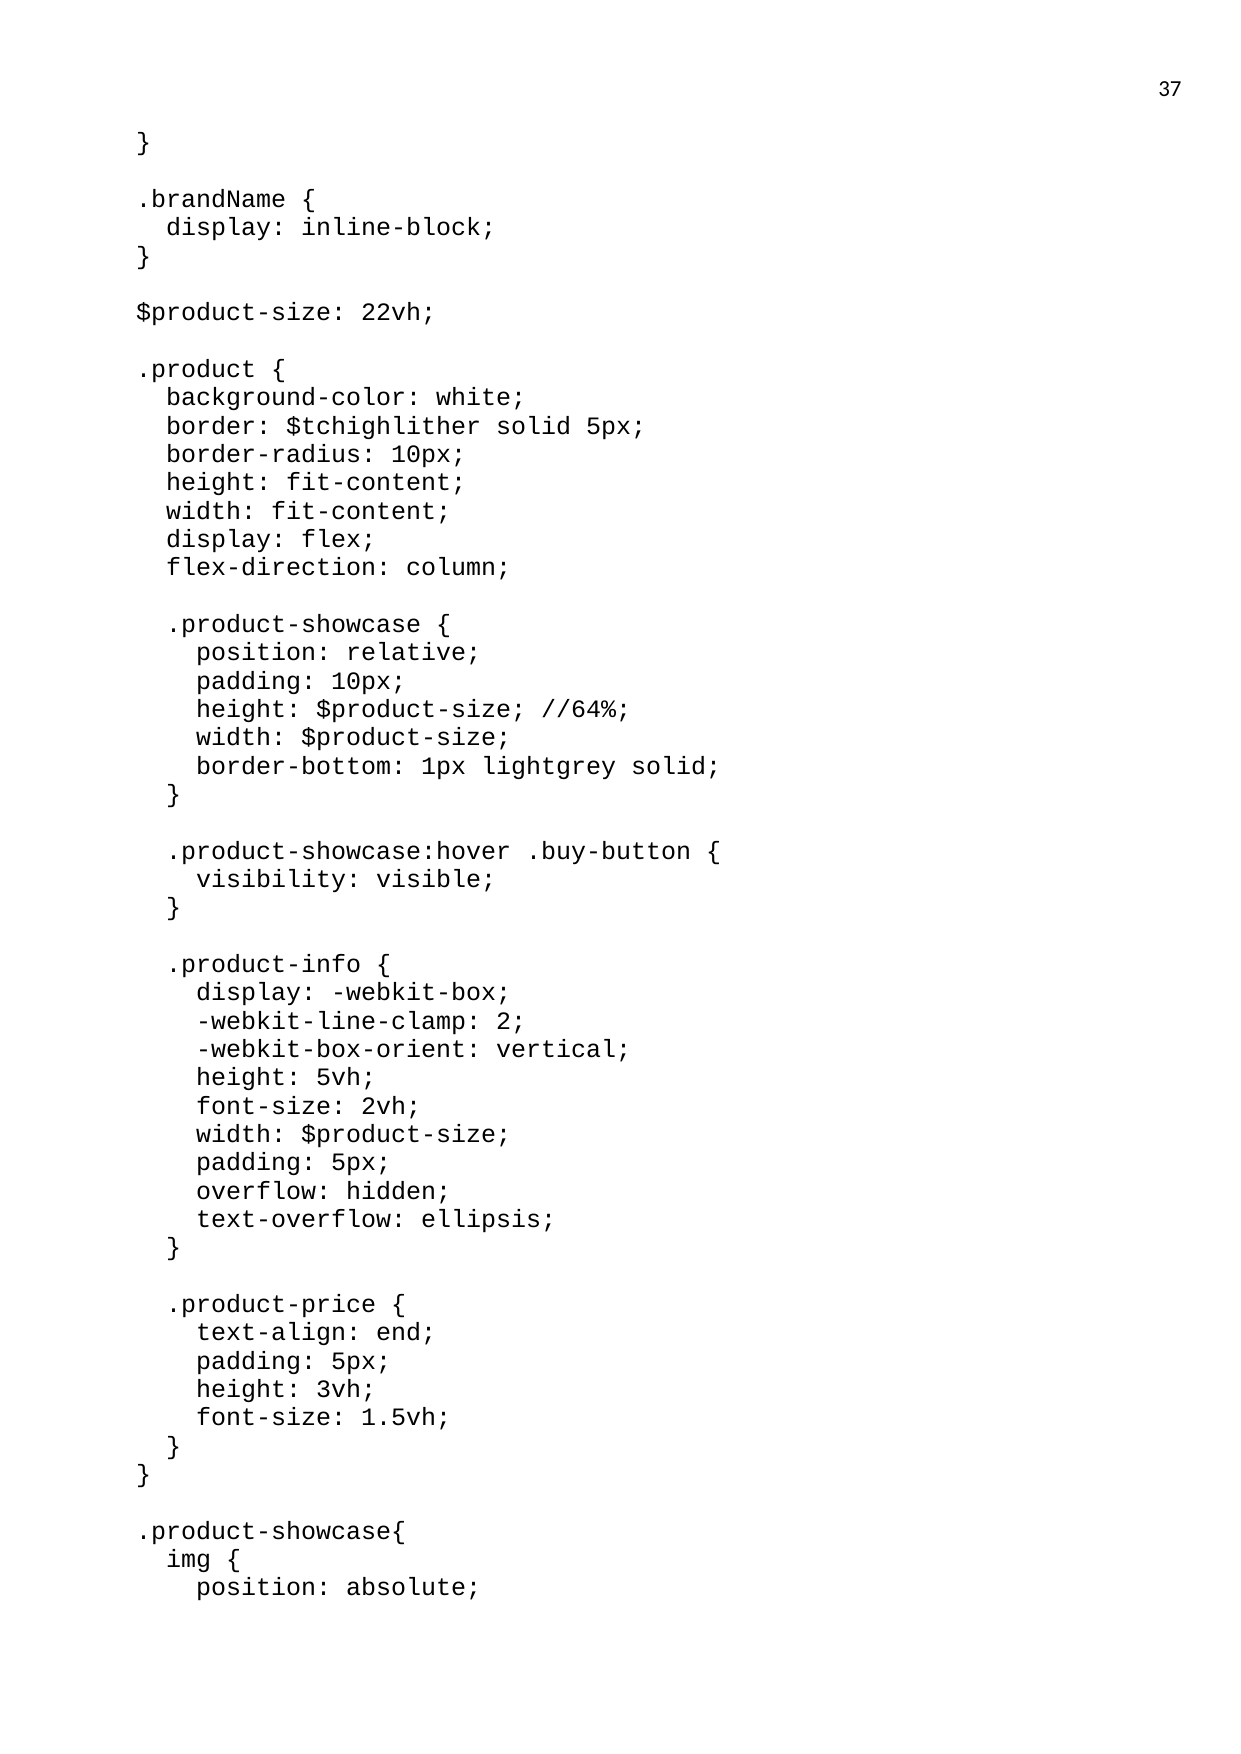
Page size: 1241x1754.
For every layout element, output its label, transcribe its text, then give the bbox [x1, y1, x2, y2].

text padding: 5px; [136, 1348, 1181, 1377]
text .product-showcase { [136, 612, 1181, 640]
text } [136, 243, 1181, 272]
text height: 3vh; [136, 1377, 1181, 1405]
text text-overflow: ellipsis; [136, 1207, 1181, 1235]
text padding: 5px; [136, 1150, 1181, 1178]
text width: $product-size; [136, 725, 1181, 753]
text overflow: hidden; [136, 1178, 1181, 1207]
text } [136, 1235, 1181, 1263]
text height: $product-size; //64%; [136, 697, 1181, 725]
text } [136, 782, 1181, 810]
text display: inline-block; [136, 215, 1181, 243]
text border-radius: 10px; [136, 442, 1181, 470]
text text-align: end; [136, 1320, 1181, 1348]
text width: $product-size; [136, 1122, 1181, 1150]
text } [136, 130, 1181, 158]
text width: fit-content; [136, 498, 1181, 527]
text .brandName { [136, 187, 1181, 215]
text font-size: 2vh; [136, 1093, 1181, 1122]
text .product-price { [136, 1292, 1181, 1320]
text display: flex; [136, 527, 1181, 555]
text .product-showcase:hover .buy-button { [136, 838, 1181, 867]
text $product-size: 22vh; [136, 300, 1181, 328]
text border-bottom: 1px lightgrey solid; [136, 753, 1181, 782]
text position: relative; [136, 640, 1181, 668]
text -webkit-box-orient: vertical; [136, 1037, 1181, 1065]
text flex-direction: column; [136, 555, 1181, 583]
text .product { [136, 357, 1181, 385]
text height: fit-content; [136, 470, 1181, 498]
text padding: 10px; [136, 668, 1181, 697]
text display: -webkit-box; [136, 980, 1181, 1008]
text -webkit-line-clamp: 2; [136, 1008, 1181, 1037]
text .product-info { [136, 952, 1181, 980]
text height: 5vh; [136, 1065, 1181, 1093]
text } [136, 1433, 1181, 1462]
text position: absolute; [136, 1575, 1181, 1603]
text background-color: white; [136, 385, 1181, 413]
text img { [136, 1547, 1181, 1575]
text border: $tchighlither solid 5px; [136, 413, 1181, 442]
text } [136, 895, 1181, 923]
text font-size: 1.5vh; [136, 1405, 1181, 1433]
text .product-showcase{ [136, 1518, 1181, 1547]
text visibility: visible; [136, 867, 1181, 895]
text } [136, 1462, 1181, 1490]
